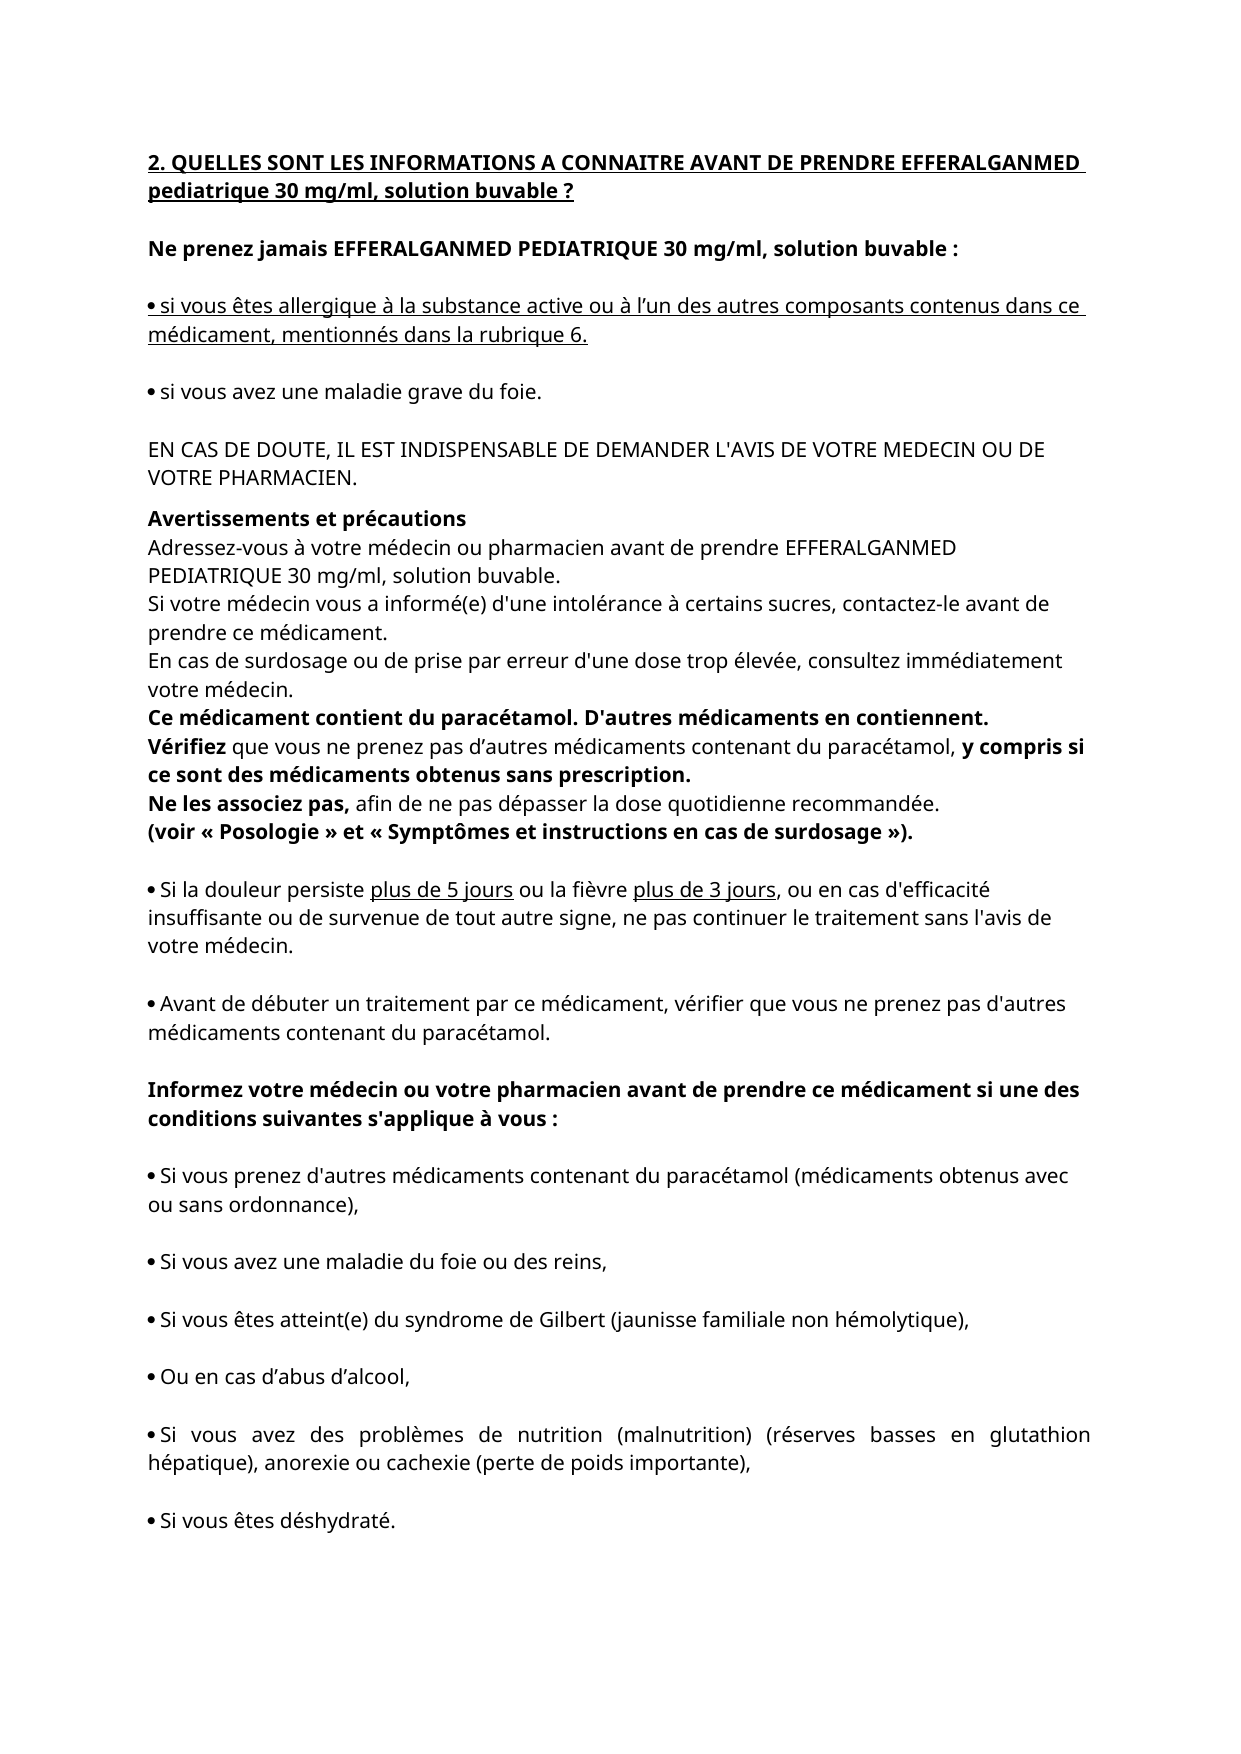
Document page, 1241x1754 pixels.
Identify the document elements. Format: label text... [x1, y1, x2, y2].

text Informez votre médecin ou votre pharmacien avant de prendre ce médicament si une des conditions suivantes s'applique à vous : [148, 1075, 1093, 1132]
text  Si vous êtes atteint(e) du syndrome de Gilbert (jaunisse familiale non hémolytique), [148, 1305, 1093, 1333]
text En cas de surdosage ou de prise par erreur d'une dose trop élevée, consultez immédiatement votre médecin. [148, 646, 1093, 703]
text  Avant de débuter un traitement par ce médicament, vérifier que vous ne prenez pas d'autres médicaments contenant du paracétamol. [148, 989, 1093, 1046]
text  si vous êtes allergique à la substance active ou à l’un des autres composants contenus dans ce médicament, mentionnés dans la rubrique 6. [148, 291, 1093, 348]
text EN CAS DE DOUTE, IL EST INDISPENSABLE DE DEMANDER L'AVIS DE VOTRE MEDECIN OU DE VOTRE PHARMACIEN. [148, 435, 1093, 492]
text  Si vous avez une maladie du foie ou des reins, [148, 1247, 1093, 1276]
text Ce médicament contient du paracétamol. D'autres médicaments en contiennent. [148, 703, 1093, 732]
text  Si vous avez des problèmes de nutrition (malnutrition) (réserves basses en glutathion hépatique), anorexie ou cachexie (perte de poids importante), [148, 1420, 1093, 1477]
text Ne prenez jamais EFFERALGANMED PEDIATRIQUE 30 mg/ml, solution buvable : [148, 234, 1093, 262]
text Avertissements et précautions [148, 504, 1093, 533]
text Ne les associez pas, afin de ne pas dépasser la dose quotidienne recommandée. [148, 789, 1093, 817]
text 2. QUELLES SONT LES INFORMATIONS A CONNAITRE AVANT DE PRENDRE EFFERALGANMED pediatrique 30 mg/ml, solution buvable ? [148, 148, 1093, 204]
text  Si la douleur persiste plus de 5 jours ou la fièvre plus de 3 jours, ou en cas d'efficacité insuffisante ou de survenue de tout autre signe, ne pas continuer le traitement sans l'avis de votre médecin. [148, 875, 1093, 960]
text  si vous avez une maladie grave du foie. [148, 377, 1093, 406]
text Vérifiez que vous ne prenez pas d’autres médicaments contenant du paracétamol, y compris si ce sont des médicaments obtenus sans prescription. [148, 732, 1093, 789]
text  Si vous prenez d'autres médicaments contenant du paracétamol (médicaments obtenus avec ou sans ordonnance), [148, 1161, 1093, 1218]
text  Si vous êtes déshydraté. [148, 1506, 1093, 1534]
text  Ou en cas d’abus d’alcool, [148, 1362, 1093, 1391]
text Adressez-vous à votre médecin ou pharmacien avant de prendre EFFERALGANMED PEDIATRIQUE 30 mg/ml, solution buvable. [148, 533, 1093, 589]
text (voir « Posologie » et « Symptômes et instructions en cas de surdosage »). [148, 817, 1093, 846]
text Si votre médecin vous a informé(e) d'une intolérance à certains sucres, contactez-le avant de prendre ce médicament. [148, 589, 1093, 646]
